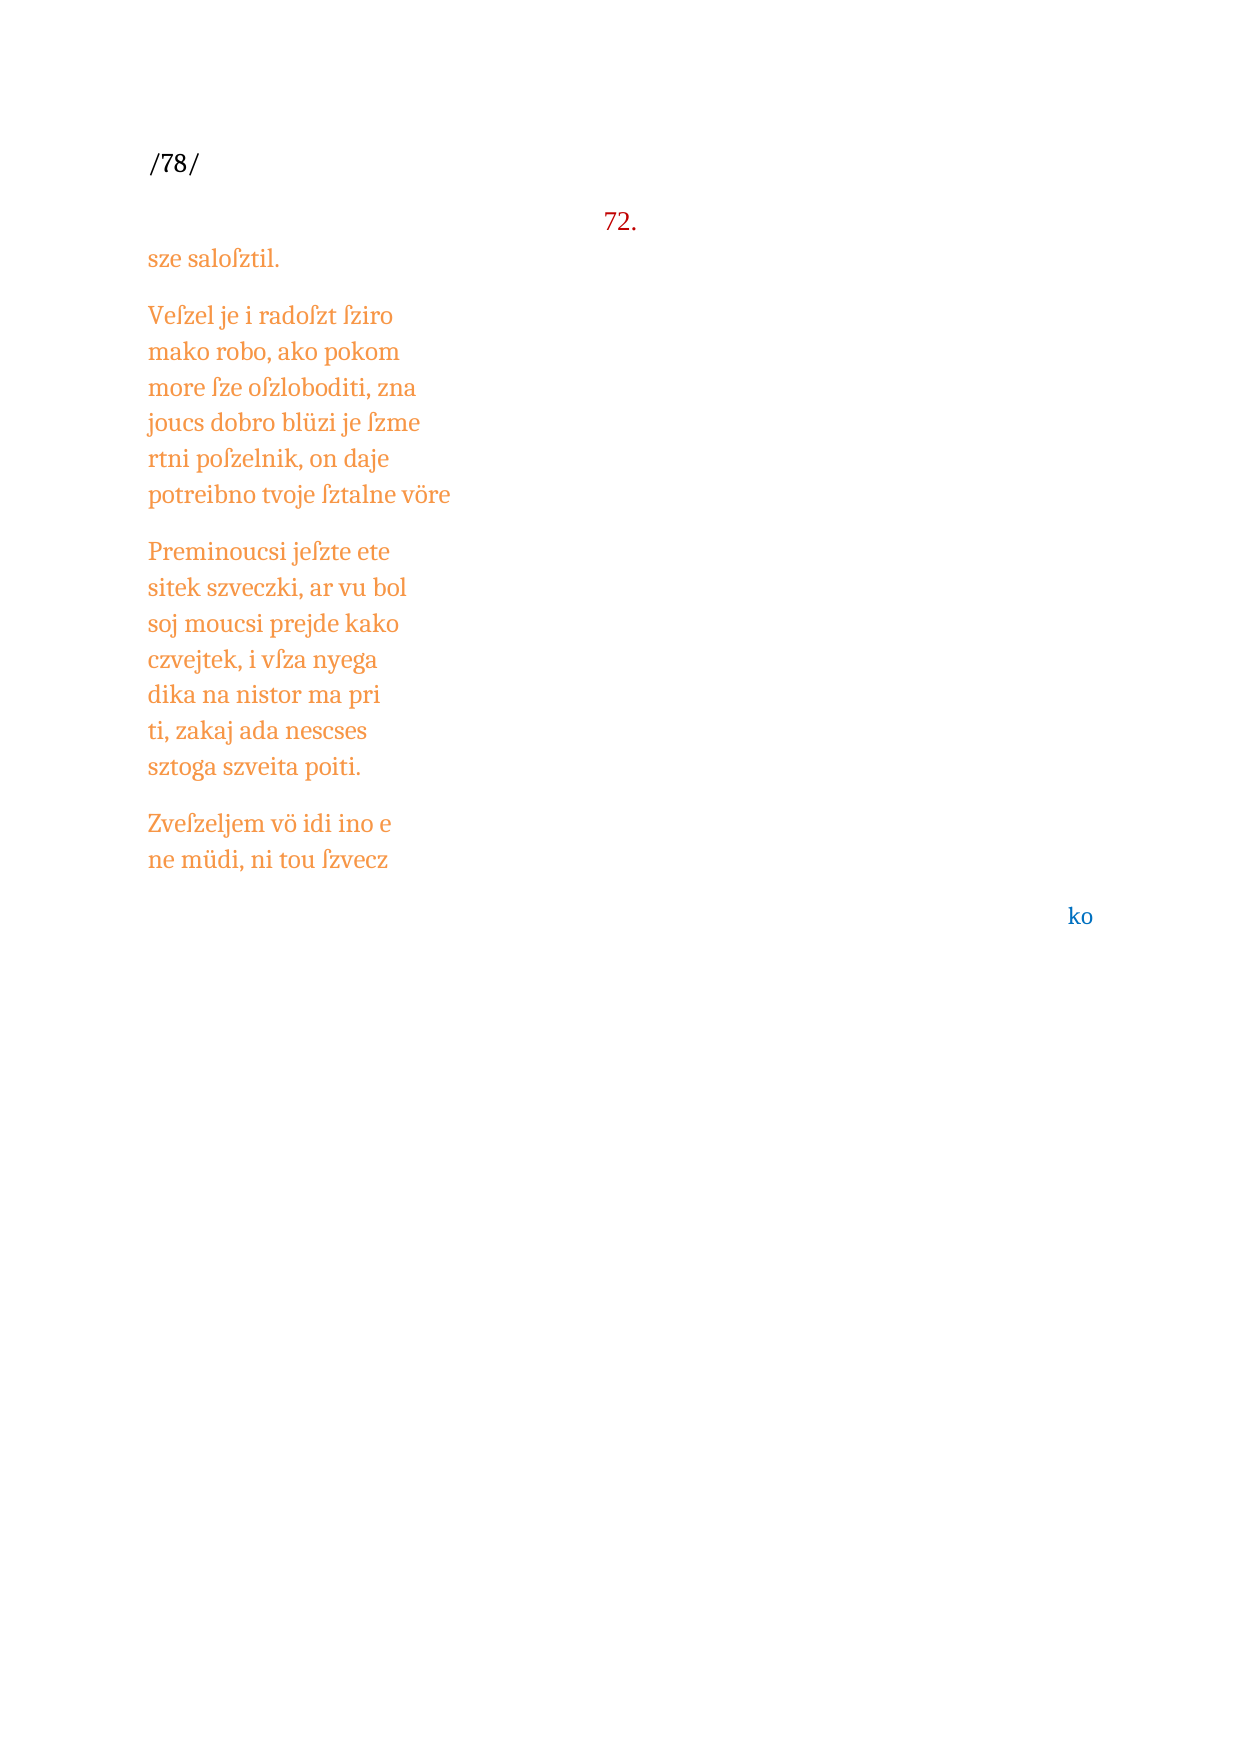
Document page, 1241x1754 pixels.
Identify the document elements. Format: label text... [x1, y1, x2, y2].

text sze saloſztil. [148, 243, 1093, 274]
text Veſzel je i radoſzt ſziro mako robo, ako pokom more ſze oſzloboditi, zna joucs dobro blüzi je ſzme rtni poſzelnik, on daje potreibno tvoje ſztalne vöre [148, 300, 1093, 510]
text ko [148, 902, 1093, 931]
text Zveſzeljem vö idi ino e ne müdi, ni tou ſzvecz [148, 808, 1093, 875]
text /78/ [148, 148, 1093, 179]
text 72. [148, 205, 1093, 236]
text Preminoucsi jeſzte ete sitek szveczki, ar vu bol soj moucsi prejde kako czvejtek, i vſza nyega dika na nistor ma pri ti, zakaj ada nescses sztoga szveita poiti. [148, 536, 1093, 782]
